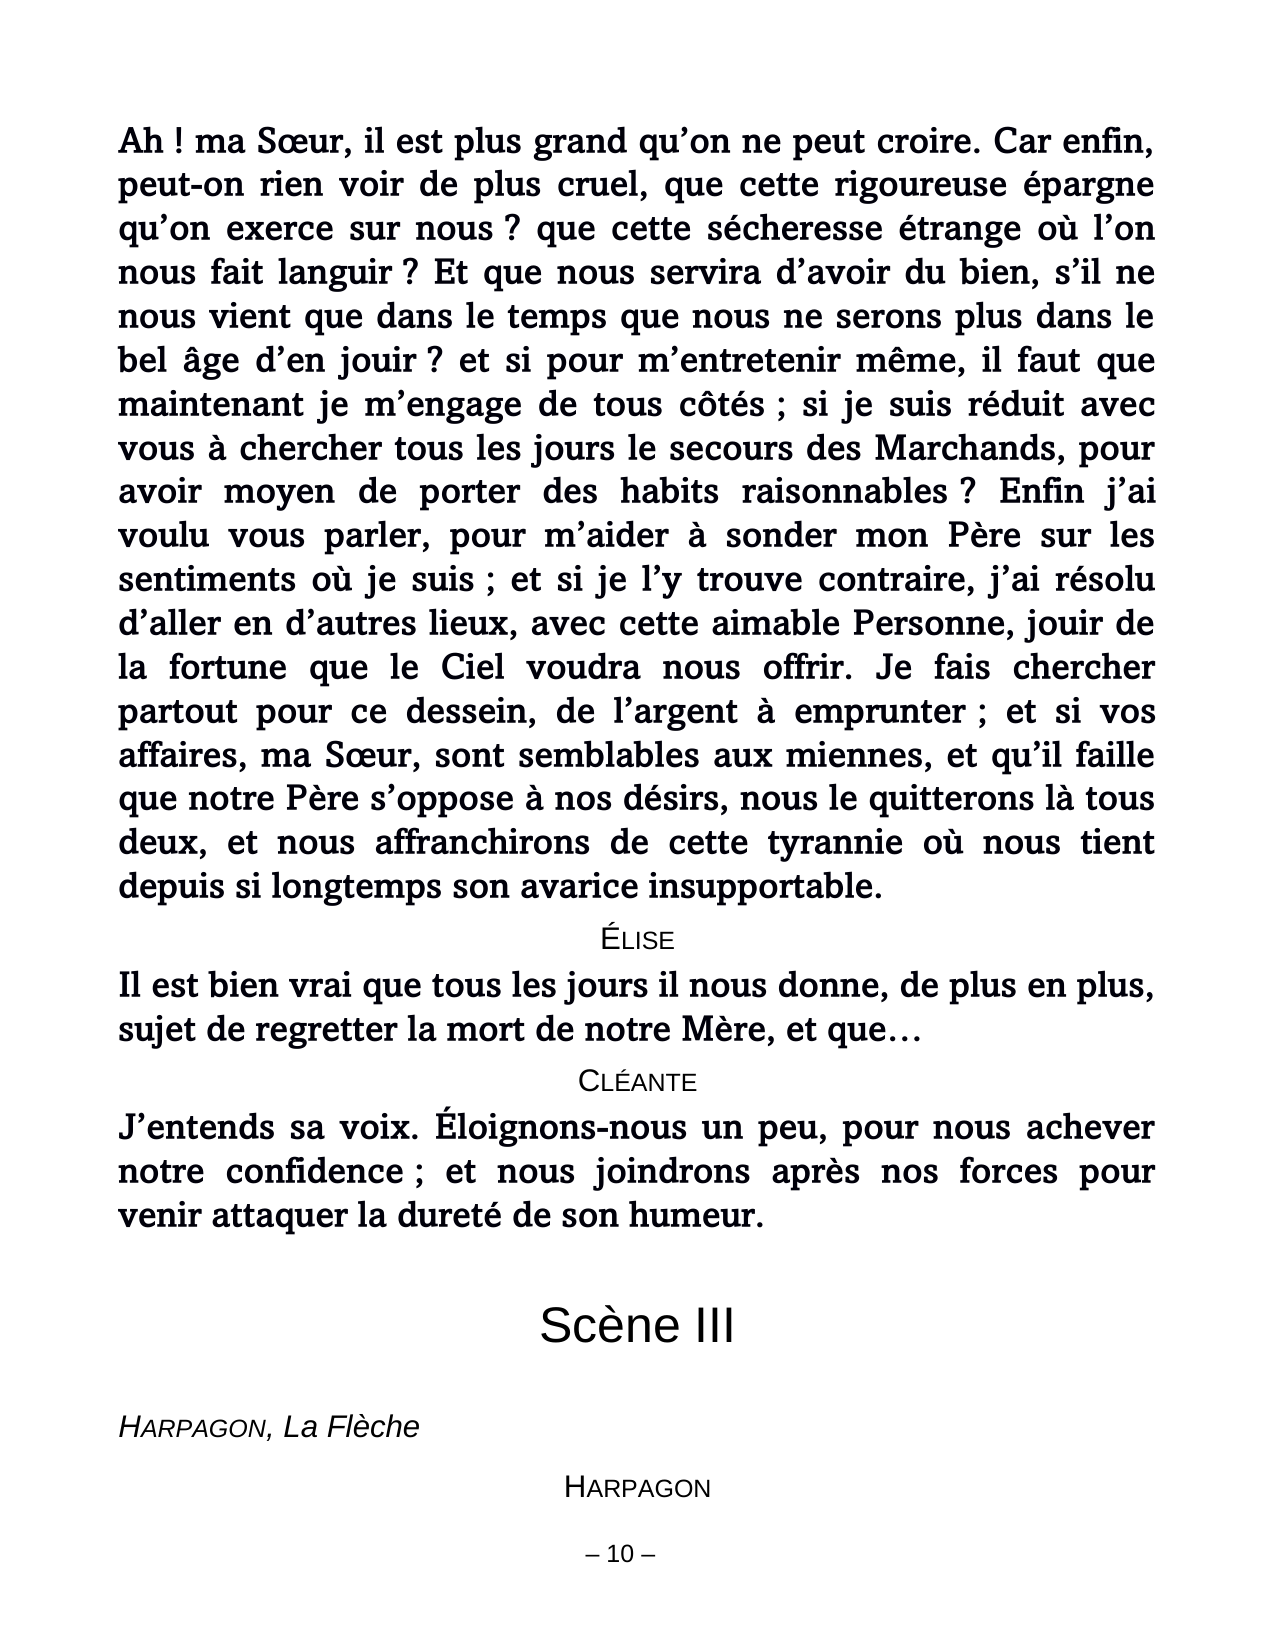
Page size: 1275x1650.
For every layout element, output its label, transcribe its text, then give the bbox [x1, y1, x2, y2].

text Harpagon [118, 1468, 1157, 1503]
text Harpagon, La Flèche [118, 1408, 1157, 1444]
text Élise [118, 920, 1157, 956]
text Cléante [118, 1062, 1157, 1098]
text Ah ! ma Sœur, il est plus grand qu’on ne peut croire. Car enfin, peut-on rien voir de plus cruel, que cette rigoureuse épargne qu’on exerce sur nous ? que cette sécheresse étrange où l’on nous fait languir ? Et que nous servira d’avoir du bien, s’il ne nous vient que dans le temps que nous ne serons plus dans le bel âge d’en jouir ? et si pour m’entretenir même, il faut que maintenant je m’engage de tous côtés ; si je suis réduit avec vous à chercher tous les jours le secours des Marchands, pour avoir moyen de porter des habits raisonnables ? Enfin j’ai voulu vous parler, pour m’aider à sonder mon Père sur les sentiments où je suis ; et si je l’y trouve contraire, j’ai résolu d’aller en d’autres lieux, avec cette aimable Personne, jouir de la fortune que le Ciel voudra nous offrir. Je fais chercher partout pour ce dessein, de l’argent à emprunter ; et si vos affaires, ma Sœur, sont semblables aux miennes, et qu’il faille que notre Père s’oppose à nos désirs, nous le quitterons là tous deux, et nous affranchirons de cette tyrannie où nous tient depuis si longtemps son avarice insupportable. [118, 118, 1157, 907]
subtitle Scène III [118, 1295, 1157, 1353]
text Il est bien vrai que tous les jours il nous donne, de plus en plus, sujet de regretter la mort de notre Mère, et que… [118, 962, 1157, 1050]
text J’entends sa voix. Éloignons-nous un peu, pour nous achever notre confidence ; et nous joindrons après nos forces pour venir attaquer la dureté de son humeur. [118, 1104, 1157, 1236]
